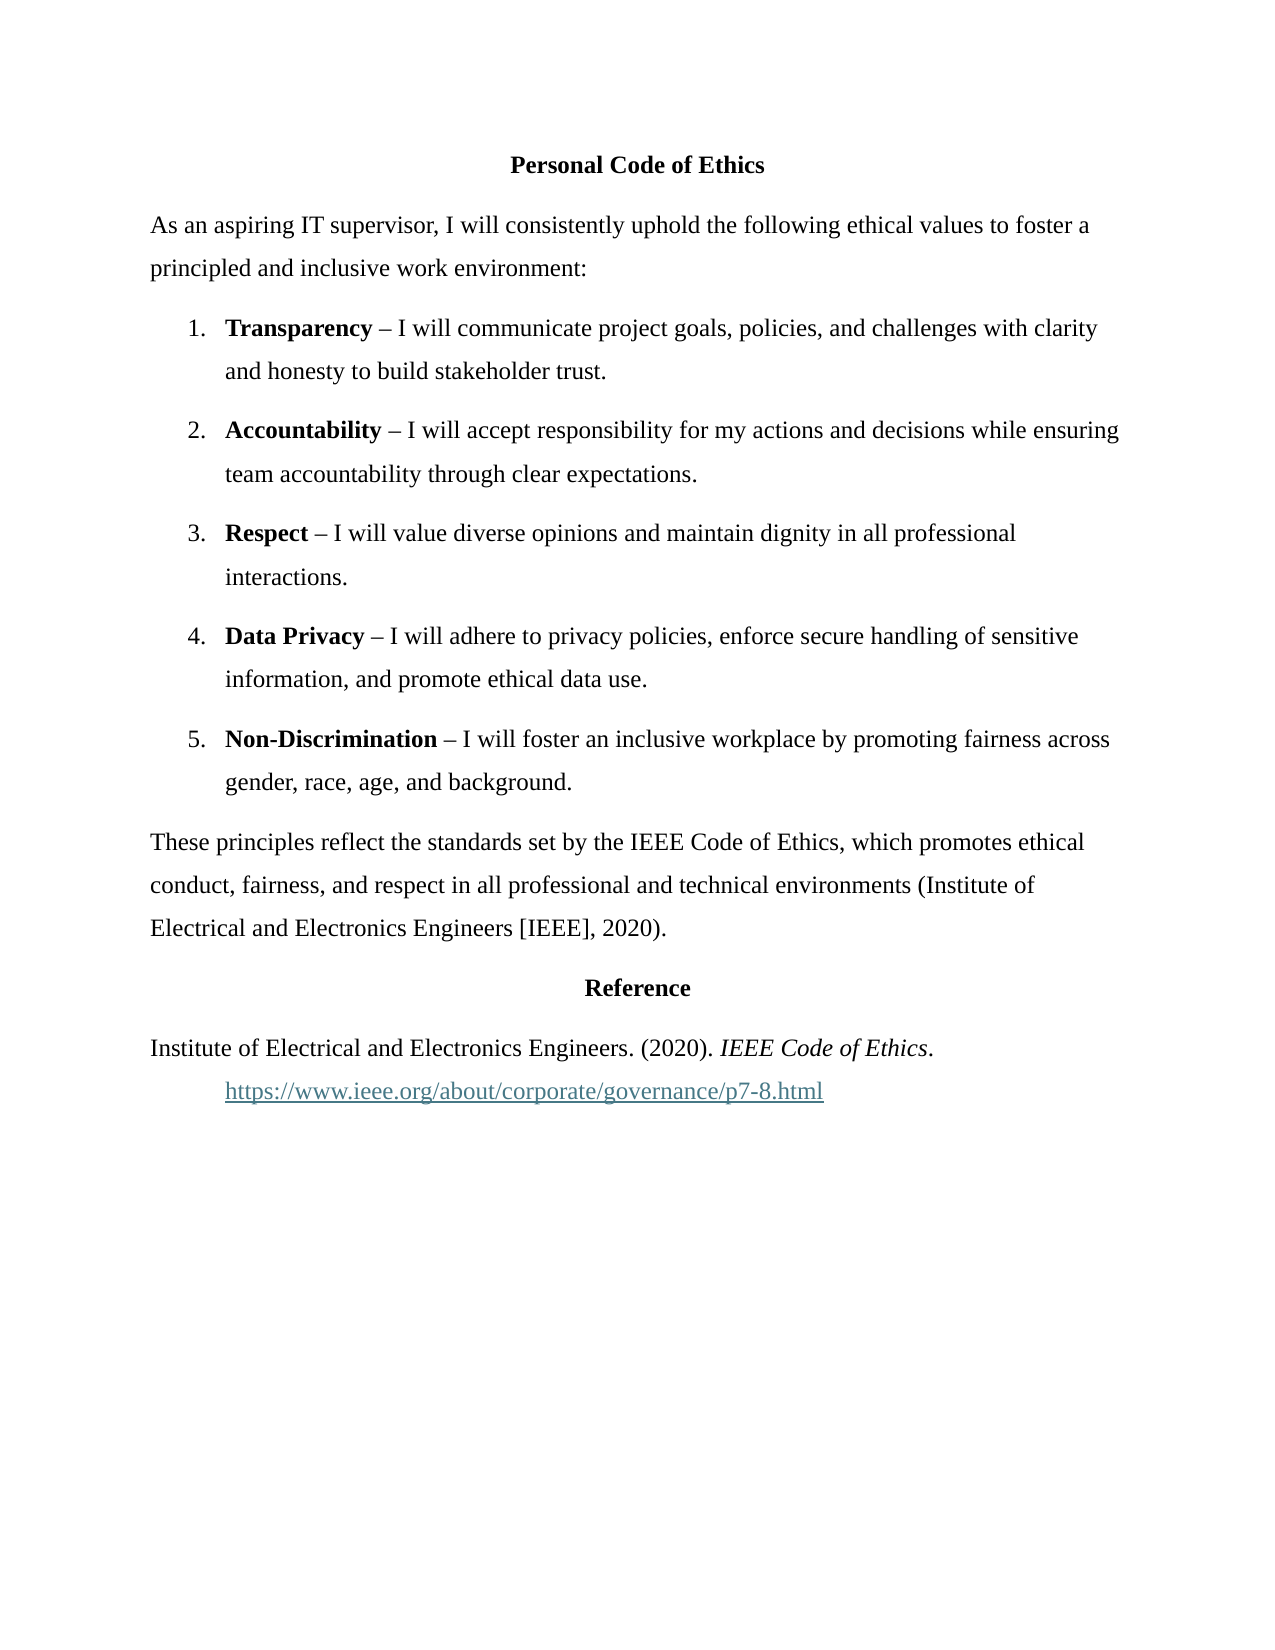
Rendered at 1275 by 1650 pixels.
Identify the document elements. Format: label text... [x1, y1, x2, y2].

text Personal Code of Ethics [150, 150, 1125, 179]
text These principles reflect the standards set by the IEEE Code of Ethics, which promotes ethical conduct, fairness, and respect in all professional and technical environments (Institute of Electrical and Electronics Engineers [IEEE], 2020). [150, 827, 1125, 942]
list Respect – I will value diverse opinions and maintain dignity in all professional interactions. [187, 518, 1125, 590]
list Transparency – I will communicate project goals, policies, and challenges with clarity and honesty to build stakeholder trust. [187, 313, 1125, 384]
list Data Privacy – I will adhere to privacy policies, enforce secure handling of sensitive information, and promote ethical data use. [187, 621, 1125, 693]
list Non-Discrimination – I will foster an inclusive workplace by promoting fairness across gender, race, age, and background. [187, 724, 1125, 796]
list Accountability – I will accept responsibility for my actions and decisions while ensuring team accountability through clear expectations. [187, 416, 1125, 487]
text Institute of Electrical and Electronics Engineers. (2020). IEEE Code of Ethics. https://www.ieee.org/about/corporate/governance/p7-8.html [150, 1033, 1125, 1105]
text As an aspiring IT supervisor, I will consistently uphold the following ethical values to foster a principled and inclusive work environment: [150, 210, 1125, 282]
text Reference [150, 973, 1125, 1002]
